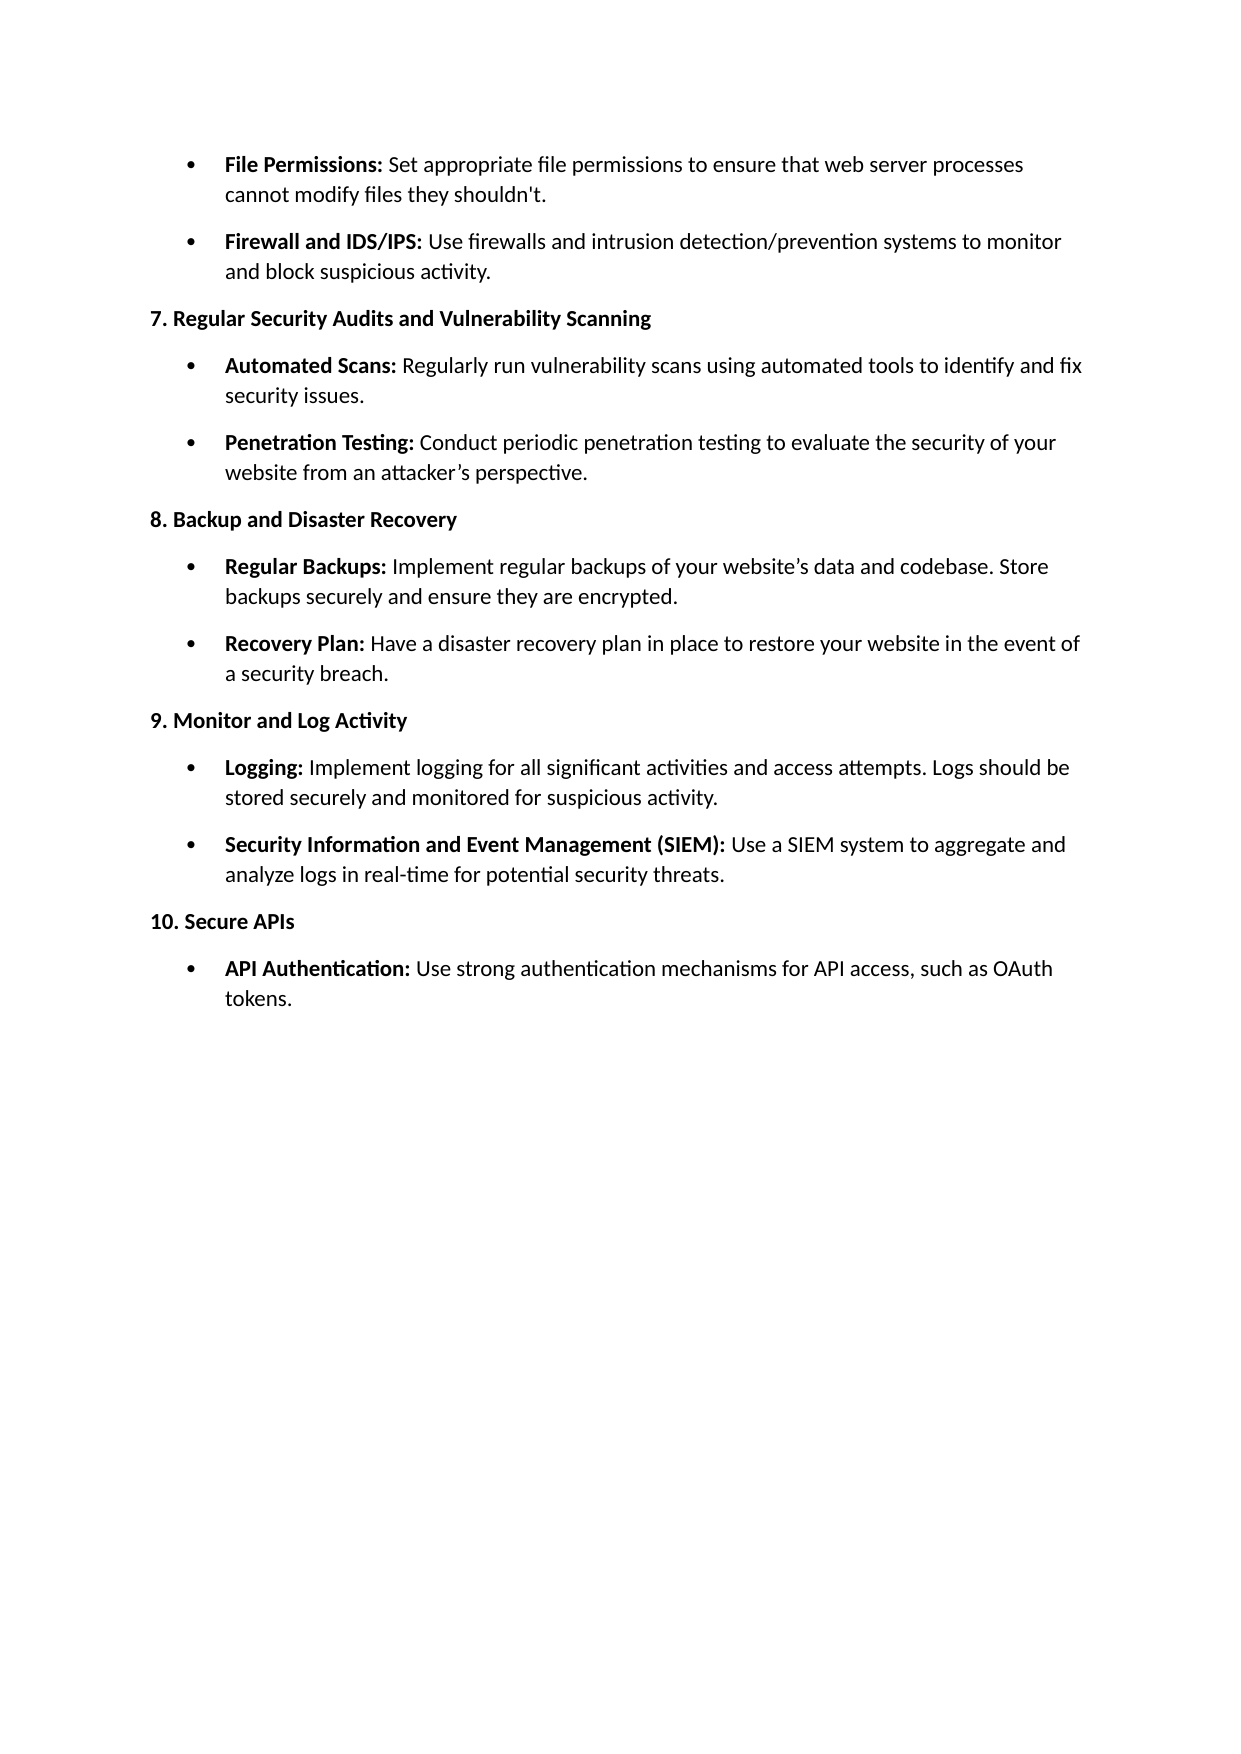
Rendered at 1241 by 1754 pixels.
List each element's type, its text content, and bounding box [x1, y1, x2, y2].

list Logging: Implement logging for all significant activities and access attempts. Logs should be stored securely and monitored for suspicious activity. [187, 753, 1090, 811]
list Recovery Plan: Have a disaster recovery plan in place to restore your website in the event of a security breach. [187, 629, 1090, 687]
text 8. Backup and Disaster Recovery [150, 505, 1090, 533]
text 10. Secure APIs [150, 907, 1090, 935]
list Regular Backups: Implement regular backups of your website’s data and codebase. Store backups securely and ensure they are encrypted. [187, 552, 1090, 610]
list Penetration Testing: Conduct periodic penetration testing to evaluate the security of your website from an attacker’s perspective. [187, 428, 1090, 486]
list File Permissions: Set appropriate file permissions to ensure that web server processes cannot modify files they shouldn't. [187, 150, 1090, 208]
list Firewall and IDS/IPS: Use firewalls and intrusion detection/prevention systems to monitor and block suspicious activity. [187, 227, 1090, 285]
text 7. Regular Security Audits and Vulnerability Scanning [150, 304, 1090, 332]
list API Authentication: Use strong authentication mechanisms for API access, such as OAuth tokens. [187, 954, 1090, 1012]
list Automated Scans: Regularly run vulnerability scans using automated tools to identify and fix security issues. [187, 351, 1090, 409]
list Security Information and Event Management (SIEM): Use a SIEM system to aggregate and analyze logs in real-time for potential security threats. [187, 830, 1090, 888]
text 9. Monitor and Log Activity [150, 706, 1090, 734]
